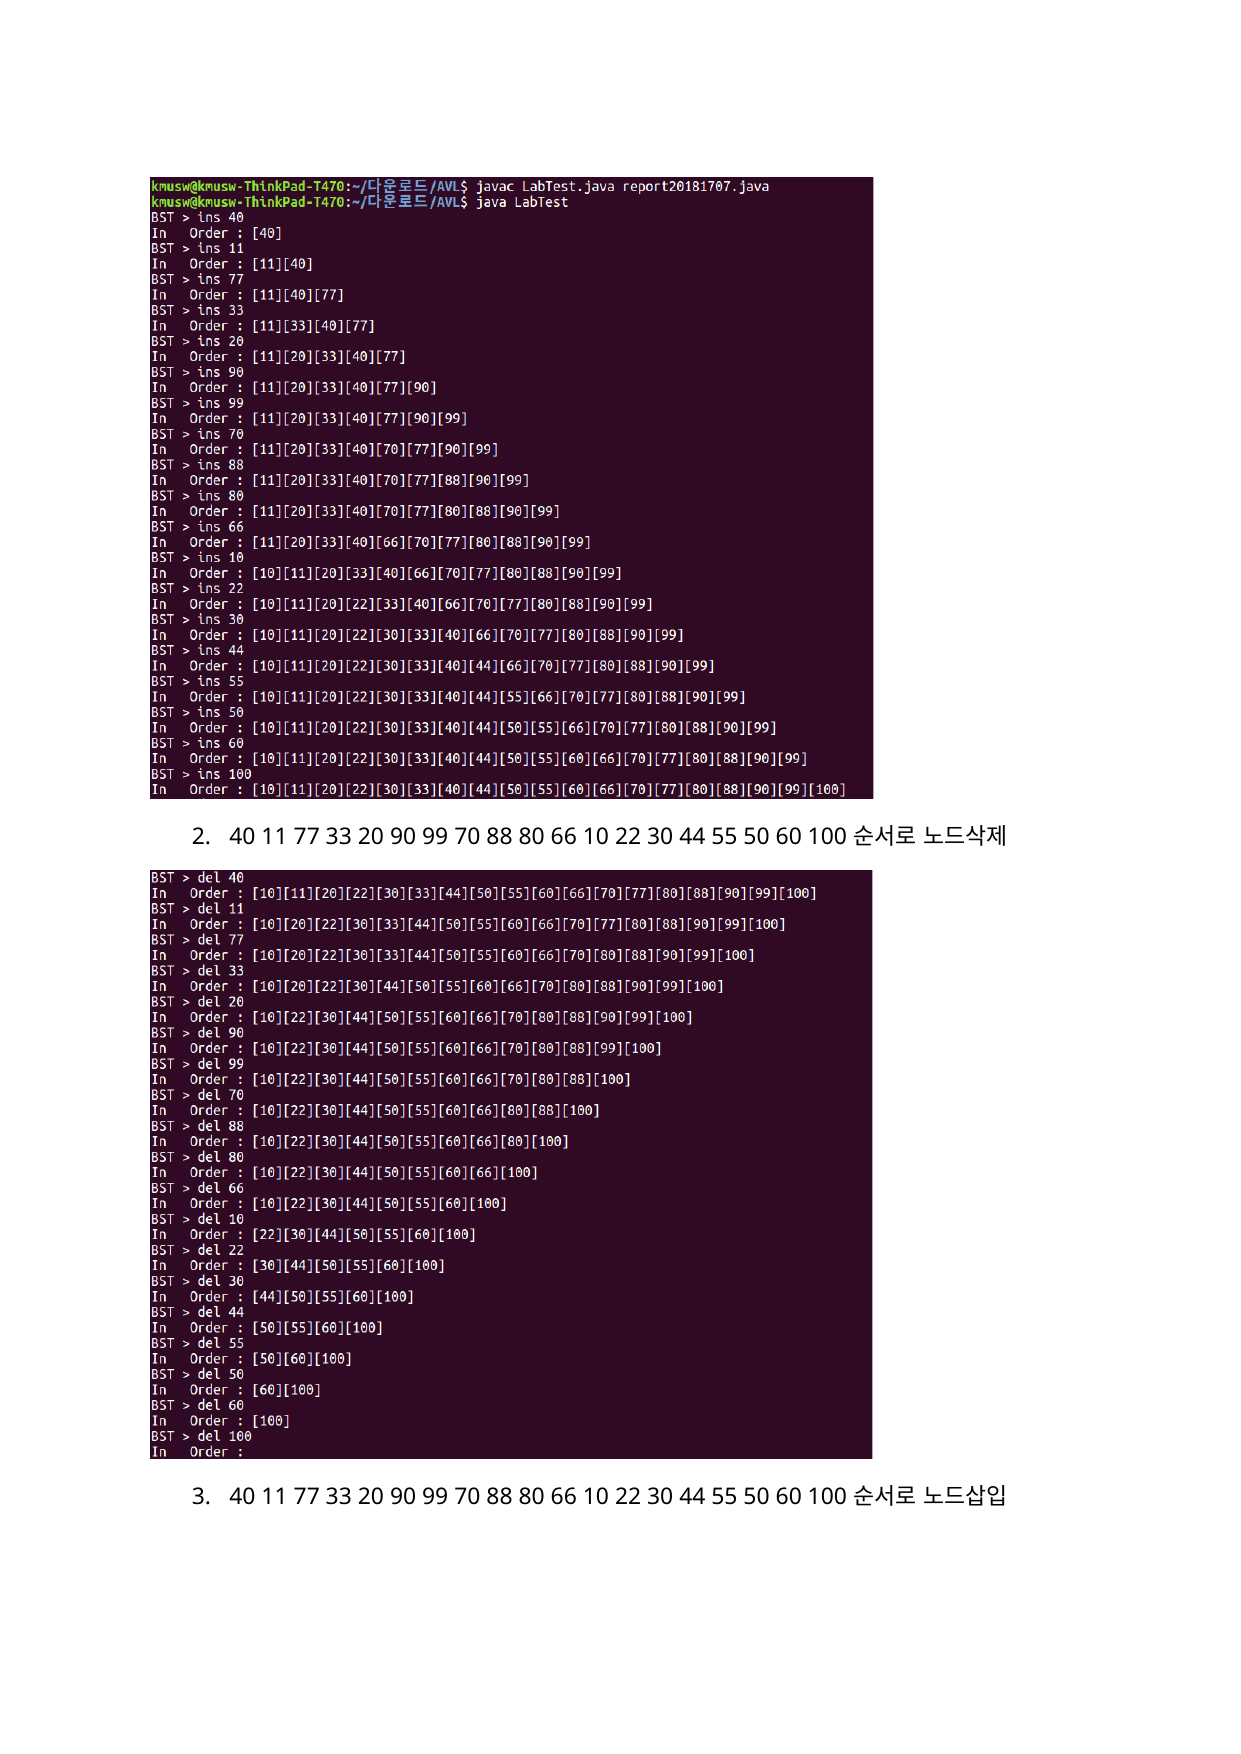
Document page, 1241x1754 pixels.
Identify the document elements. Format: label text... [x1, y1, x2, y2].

picture [150, 870, 873, 1459]
list 40 11 77 33 20 90 99 70 88 80 66 10 22 30 44 55 50 60 100 순서로 노드삭제 [192, 818, 1090, 851]
picture [150, 177, 874, 799]
list 40 11 77 33 20 90 99 70 88 80 66 10 22 30 44 55 50 60 100 순서로 노드삽입 [192, 1478, 1090, 1511]
